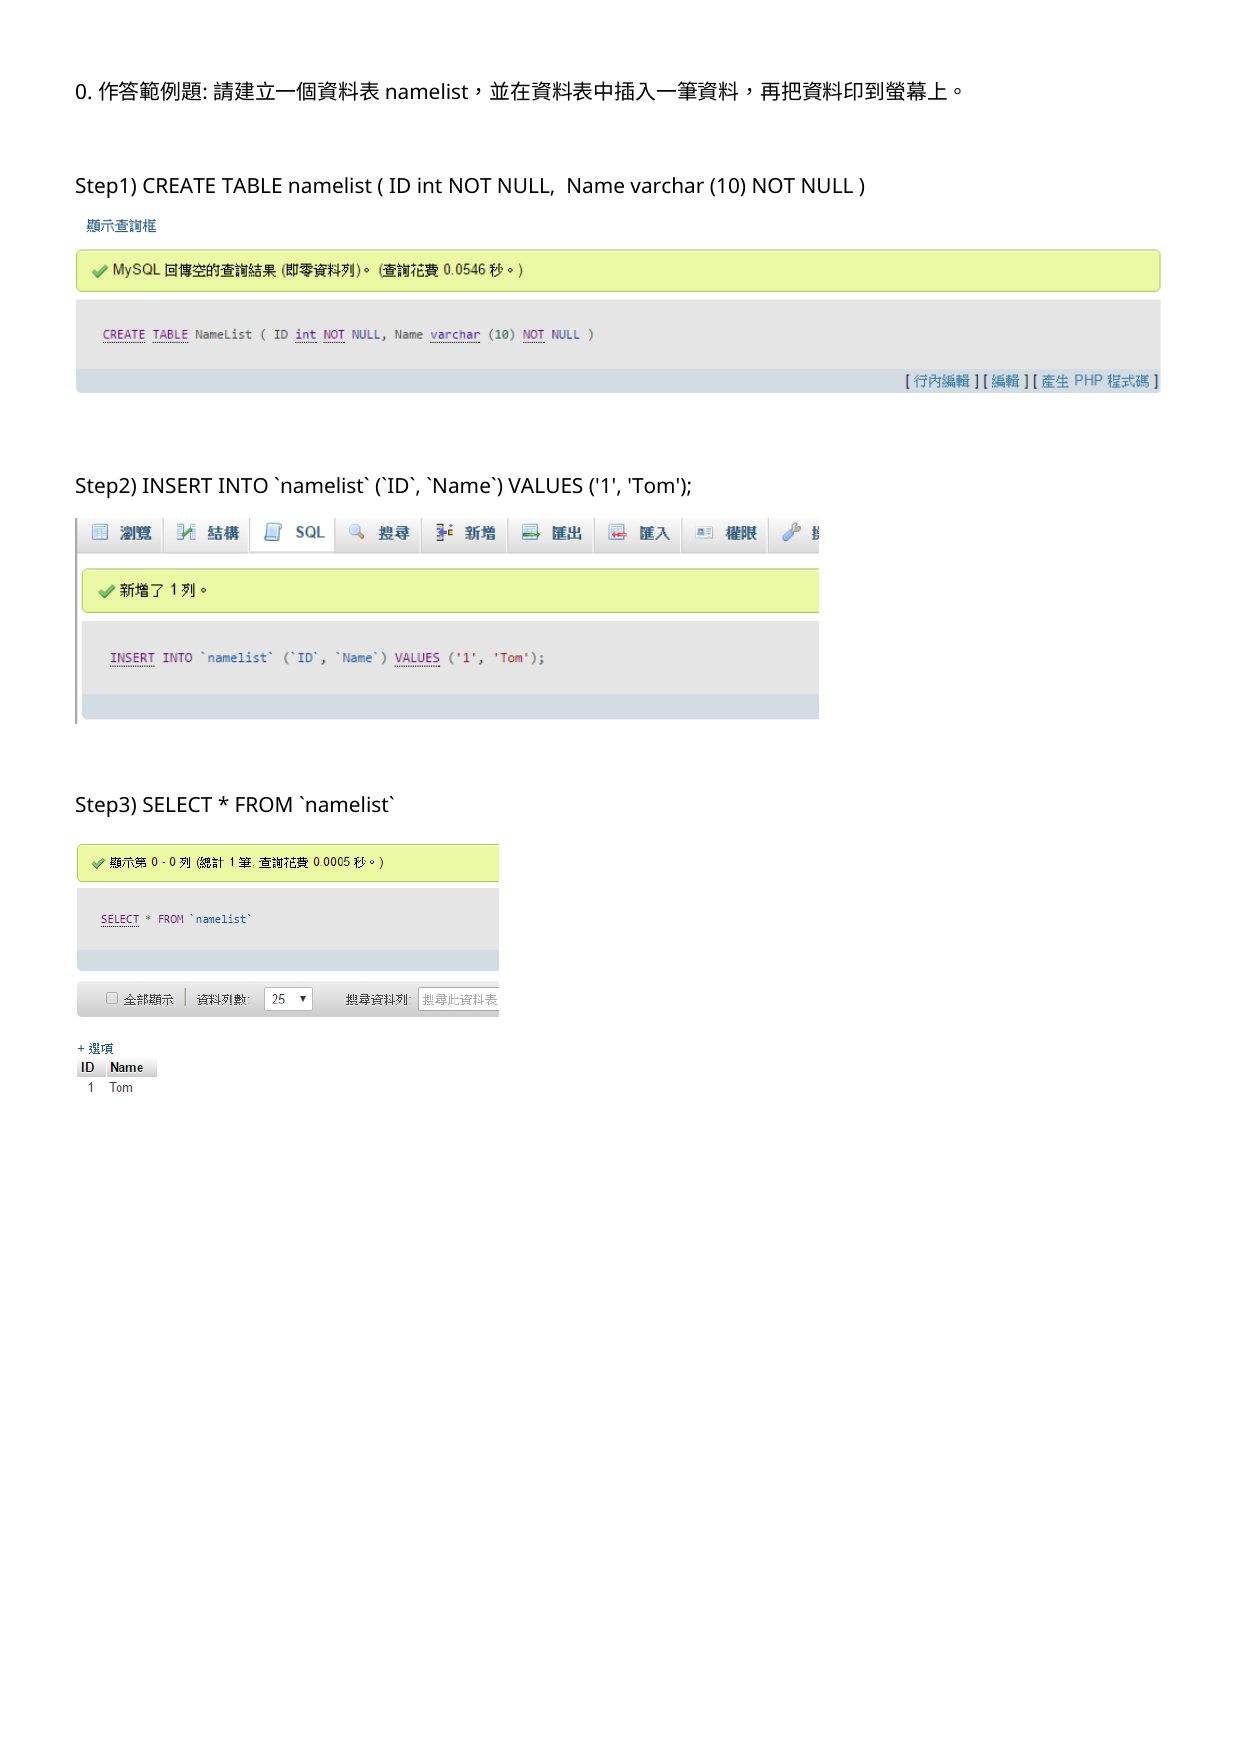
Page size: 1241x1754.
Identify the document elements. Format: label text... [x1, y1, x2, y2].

text 0. 作答範例題: 請建立一個資料表 namelist，並在資料表中插入一筆資料，再把資料印到螢幕上。 [75, 75, 1165, 105]
picture [75, 837, 499, 1123]
picture [75, 218, 1166, 405]
text Step3) SELECT * FROM `namelist` [75, 790, 1165, 818]
picture [75, 518, 819, 724]
text Step2) INSERT INTO `namelist` (`ID`, `Name`) VALUES ('1', 'Tom'); [75, 471, 1165, 499]
text Step1) CREATE TABLE namelist ( ID int NOT NULL, Name varchar (10) NOT NULL ) [75, 172, 1165, 200]
